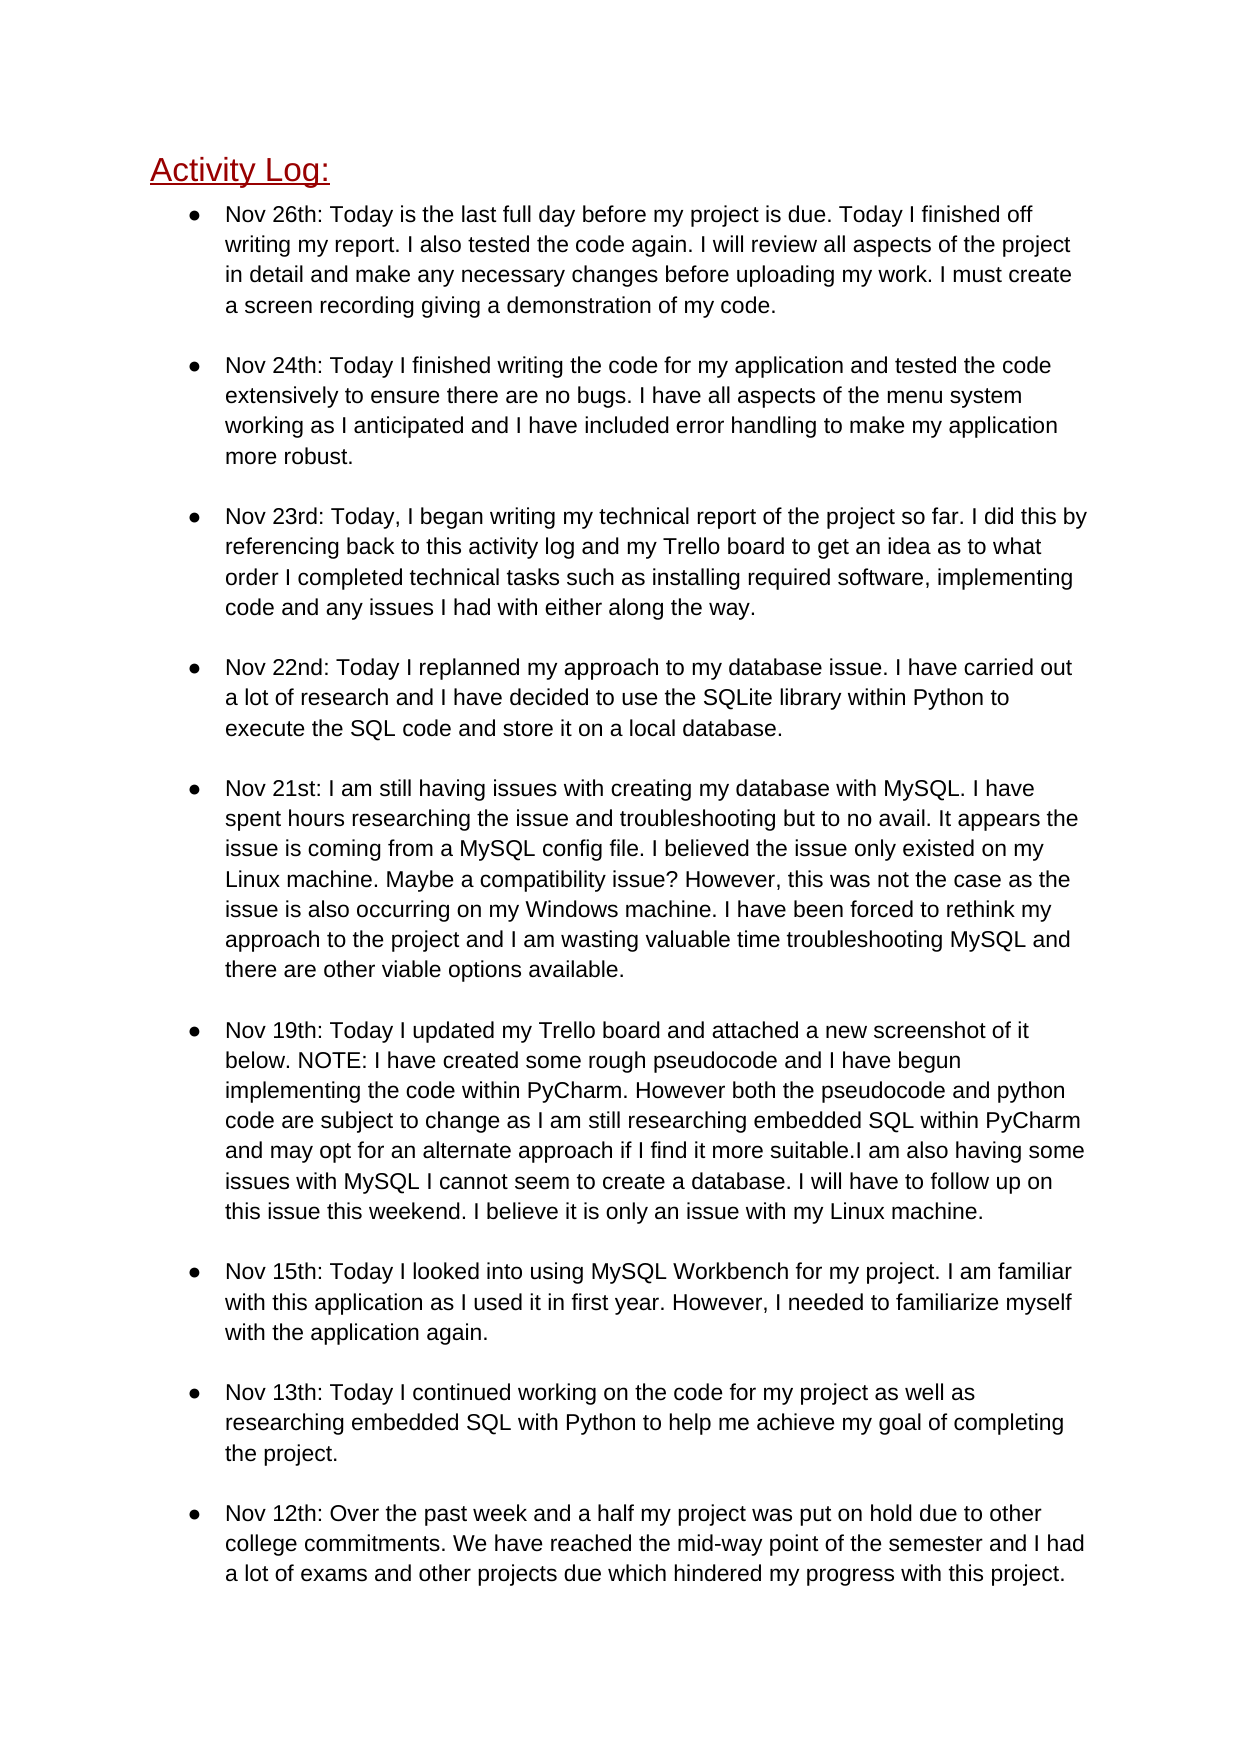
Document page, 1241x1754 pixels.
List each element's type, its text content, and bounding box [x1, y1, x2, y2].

list Nov 15th: Today I looked into using MySQL Workbench for my project. I am familiar with this application as I used it in first year. However, I needed to familiarize myself with the application again. [187, 1258, 1090, 1345]
subtitle Activity Log: [150, 150, 1090, 188]
list Nov 26th: Today is the last full day before my project is due. Today I finished off writing my report. I also tested the code again. I will review all aspects of the project in detail and make any necessary changes before uploading my work. I must create a screen recording giving a demonstration of my code. [187, 201, 1090, 318]
list Nov 19th: Today I updated my Trello board and attached a new screenshot of it below. NOTE: I have created some rough pseudocode and I have begun implementing the code within PyCharm. However both the pseudocode and python code are subject to change as I am still researching embedded SQL within PyCharm and may opt for an alternate approach if I find it more suitable.I am also having some issues with MySQL I cannot seem to create a database. I will have to follow up on this issue this weekend. I believe it is only an issue with my Linux machine. [187, 1017, 1090, 1224]
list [187, 1500, 1090, 1587]
list Nov 21st: I am still having issues with creating my database with MySQL. I have spent hours researching the issue and troubleshooting but to no avail. It appears the issue is coming from a MySQL config file. I believed the issue only existed on my Linux machine. Maybe a compatibility issue? However, this was not the case as the issue is also occurring on my Windows machine. I have been forced to rethink my approach to the project and I am wasting valuable time troubleshooting MySQL and there are other viable options available. [187, 775, 1090, 982]
list Nov 24th: Today I finished writing the code for my application and tested the code extensively to ensure there are no bugs. I have all aspects of the menu system working as I anticipated and I have included error handling to make my application more robust. [187, 352, 1090, 469]
list Nov 13th: Today I continued working on the code for my project as well as researching embedded SQL with Python to help me achieve my goal of completing the project. [187, 1379, 1090, 1466]
list Nov 22nd: Today I replanned my approach to my database issue. I have carried out a lot of research and I have decided to use the SQLite library within Python to execute the SQL code and store it on a local database. [187, 654, 1090, 741]
list Nov 23rd: Today, I began writing my technical report of the project so far. I did this by referencing back to this activity log and my Trello board to get an idea as to what order I completed technical tasks such as installing required software, implementing code and any issues I had with either along the way. [187, 503, 1090, 620]
